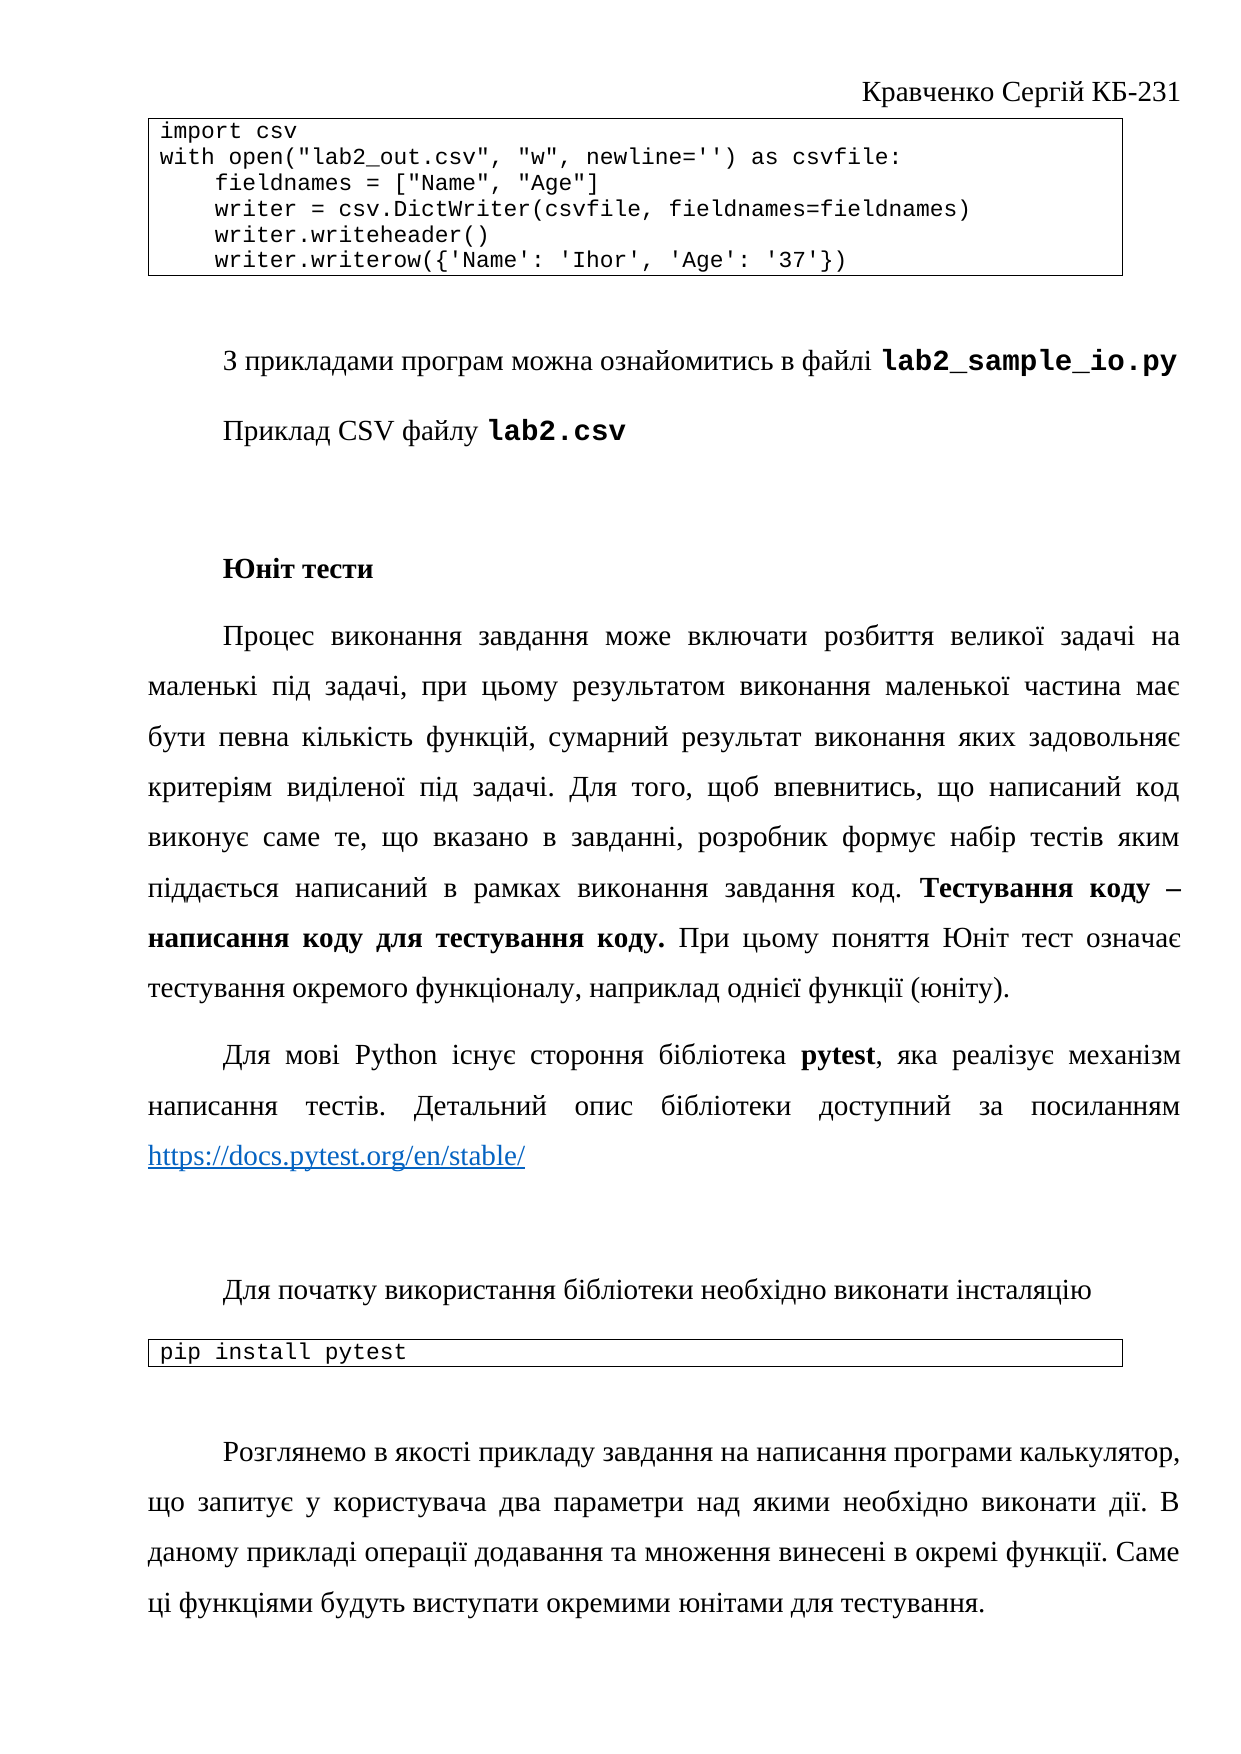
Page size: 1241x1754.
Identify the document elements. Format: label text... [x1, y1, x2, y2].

table_header pip install pytest [149, 1340, 1122, 1366]
text Процес виконання завдання може включати розбиття великої задачі на маленькі під задачі, при цьому результатом виконання маленької частина має бути певна кількість функцій, сумарний результат виконання яких задовольняє критеріям виділеної під задачі. Для того, щоб впевнитись, що написаний код виконує саме те, що вказано в завданні, розробник формує набір тестів яким піддається написаний в рамках виконання завдання код. Тестування коду – написання коду для тестування коду. При цьому поняття Юніт тест означає тестування окремого функціоналу, наприклад однієї функції (юніту). [148, 618, 1181, 1004]
text Для початку використання бібліотеки необхідно виконати інсталяцію [148, 1272, 1181, 1306]
table_header import csv with open("lab2_out.csv", "w", newline='') as csvfile: fieldnames = ["Name", "Age"] writer = csv.DictWriter(csvfile, fieldnames=fieldnames) writer.writeheader() writer.writerow({'Name': 'Ihor', 'Age': '37'}) [149, 119, 1122, 275]
text Розглянемо в якості прикладу завдання на написання програми калькулятор, що запитує у користувача два параметри над якими необхідно виконати дії. В даному прикладі операції додавання та множення винесені в окремі функції. Саме ці функціями будуть виступати окремими юнітами для тестування. [148, 1434, 1181, 1618]
text Приклад CSV файлу lab2.csv [148, 413, 1181, 449]
text Юніт тести [148, 551, 1181, 585]
text Для мові Python існує стороння бібліотека pytest, яка реалізує механізм написання тестів. Детальний опис бібліотеки доступний за посиланням https://docs.pytest.org/en/stable/ [148, 1037, 1181, 1172]
text З прикладами програм можна ознайомитись в файлі lab2_sample_io.py [148, 343, 1181, 379]
